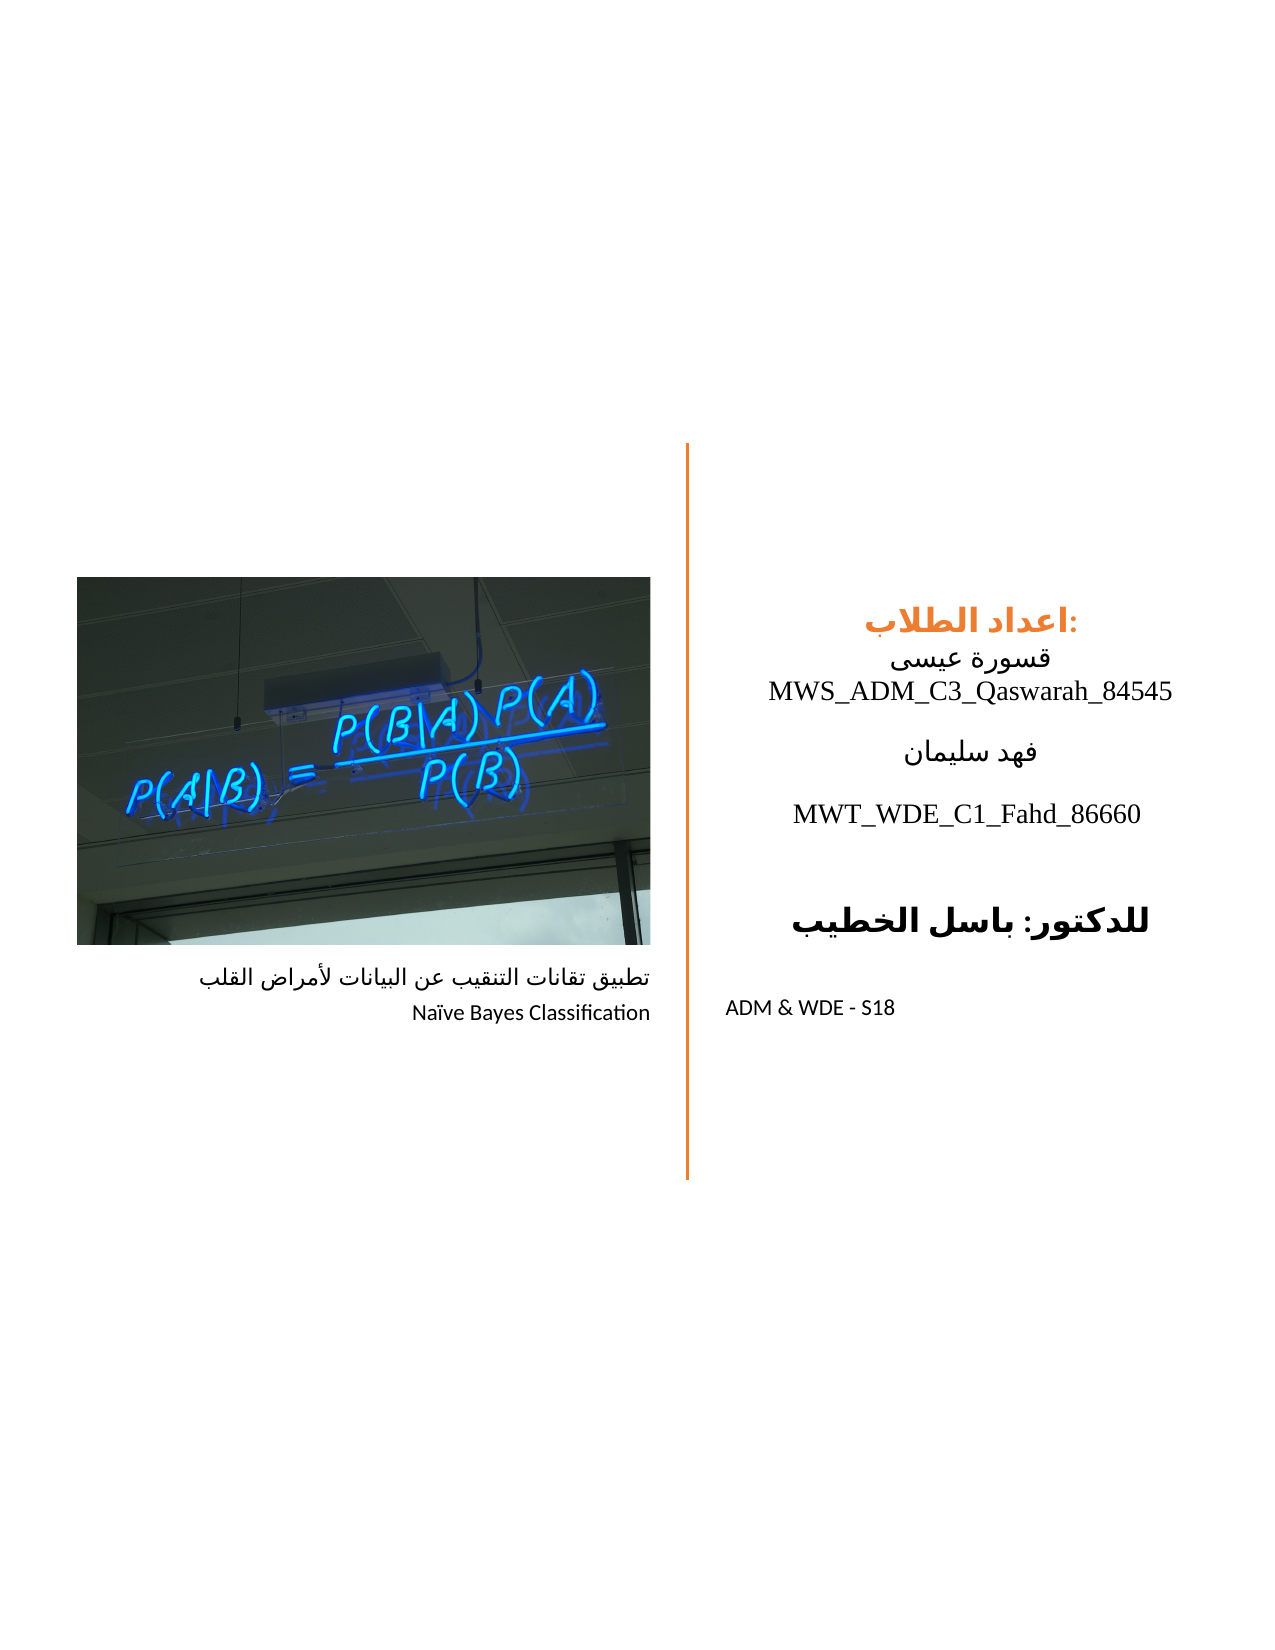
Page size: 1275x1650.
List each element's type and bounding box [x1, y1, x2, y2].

picture [77, 577, 651, 945]
